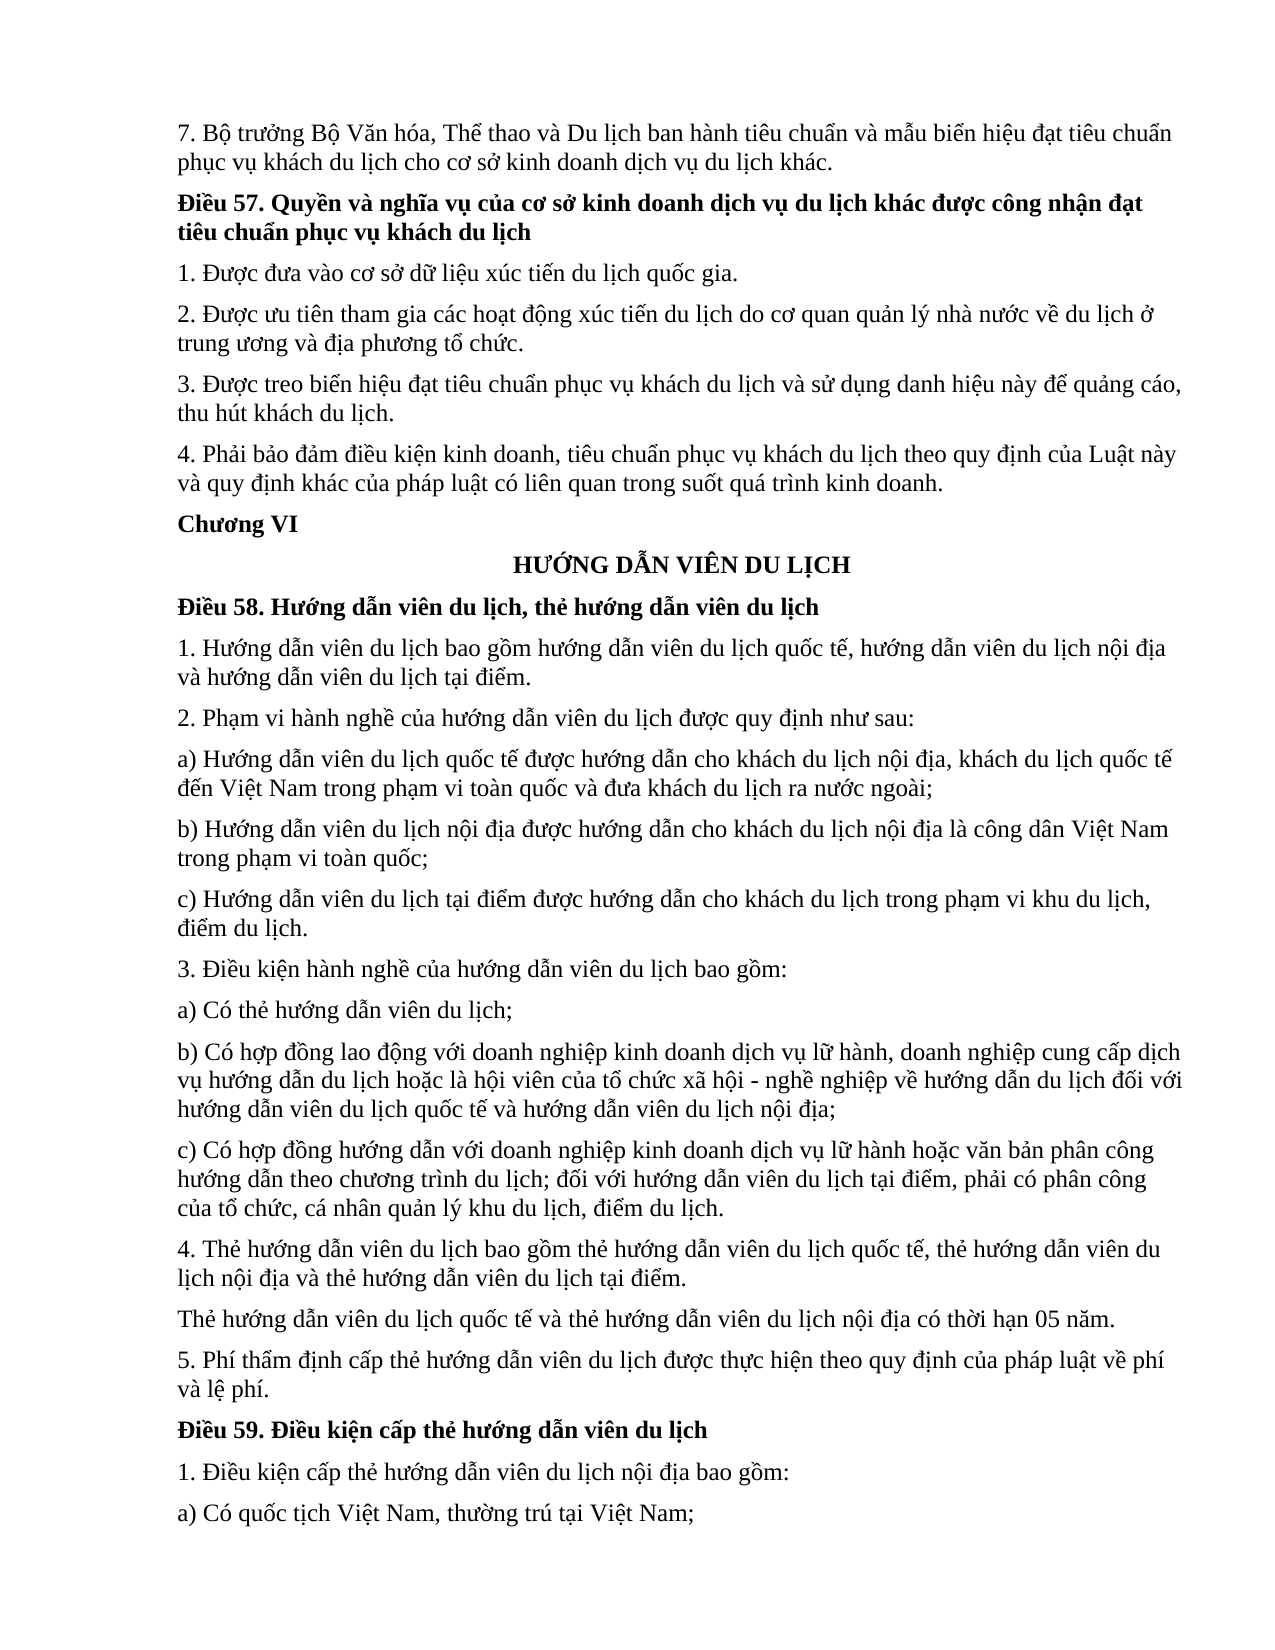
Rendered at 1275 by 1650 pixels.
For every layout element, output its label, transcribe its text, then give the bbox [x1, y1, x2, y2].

text b) Có hợp đồng lao động với doanh nghiệp kinh doanh dịch vụ lữ hành, doanh nghiệp cung cấp dịch vụ hướng dẫn du lịch hoặc là hội viên của tổ chức xã hội - nghề nghiệp về hướng dẫn du lịch đối với hướng dẫn viên du lịch quốc tế và hướng dẫn viên du lịch nội địa; [177, 1037, 1186, 1123]
text 2. Phạm vi hành nghề của hướng dẫn viên du lịch được quy định như sau: [177, 703, 1186, 732]
text Điều 59. Điều kiện cấp thẻ hướng dẫn viên du lịch [177, 1416, 1186, 1444]
text Chương VI [177, 509, 1186, 538]
text 1. Được đưa vào cơ sở dữ liệu xúc tiến du lịch quốc gia. [177, 258, 1186, 287]
text a) Có thẻ hướng dẫn viên du lịch; [177, 996, 1186, 1024]
text 1. Hướng dẫn viên du lịch bao gồm hướng dẫn viên du lịch quốc tế, hướng dẫn viên du lịch nội địa và hướng dẫn viên du lịch tại điểm. [177, 633, 1186, 691]
text 2. Được ưu tiên tham gia các hoạt động xúc tiến du lịch do cơ quan quản lý nhà nước về du lịch ở trung ương và địa phương tổ chức. [177, 299, 1186, 357]
text 4. Thẻ hướng dẫn viên du lịch bao gồm thẻ hướng dẫn viên du lịch quốc tế, thẻ hướng dẫn viên du lịch nội địa và thẻ hướng dẫn viên du lịch tại điểm. [177, 1234, 1186, 1292]
text 4. Phải bảo đảm điều kiện kinh doanh, tiêu chuẩn phục vụ khách du lịch theo quy định của Luật này và quy định khác của pháp luật có liên quan trong suốt quá trình kinh doanh. [177, 439, 1186, 497]
text Điều 57. Quyền và nghĩa vụ của cơ sở kinh doanh dịch vụ du lịch khác được công nhận đạt tiêu chuẩn phục vụ khách du lịch [177, 188, 1186, 246]
text b) Hướng dẫn viên du lịch nội địa được hướng dẫn cho khách du lịch nội địa là công dân Việt Nam trong phạm vi toàn quốc; [177, 814, 1186, 872]
text HƯỚNG DẪN VIÊN DU LỊCH [177, 551, 1186, 579]
text Thẻ hướng dẫn viên du lịch quốc tế và thẻ hướng dẫn viên du lịch nội địa có thời hạn 05 năm. [177, 1304, 1186, 1333]
text 7. Bộ trưởng Bộ Văn hóa, Thể thao và Du lịch ban hành tiêu chuẩn và mẫu biển hiệu đạt tiêu chuẩn phục vụ khách du lịch cho cơ sở kinh doanh dịch vụ du lịch khác. [177, 118, 1186, 176]
text a) Hướng dẫn viên du lịch quốc tế được hướng dẫn cho khách du lịch nội địa, khách du lịch quốc tế đến Việt Nam trong phạm vi toàn quốc và đưa khách du lịch ra nước ngoài; [177, 744, 1186, 802]
text 1. Điều kiện cấp thẻ hướng dẫn viên du lịch nội địa bao gồm: [177, 1457, 1186, 1486]
text c) Hướng dẫn viên du lịch tại điểm được hướng dẫn cho khách du lịch trong phạm vi khu du lịch, điểm du lịch. [177, 884, 1186, 942]
text 3. Điều kiện hành nghề của hướng dẫn viên du lịch bao gồm: [177, 954, 1186, 983]
text 3. Được treo biển hiệu đạt tiêu chuẩn phục vụ khách du lịch và sử dụng danh hiệu này để quảng cáo, thu hút khách du lịch. [177, 369, 1186, 427]
text Điều 58. Hướng dẫn viên du lịch, thẻ hướng dẫn viên du lịch [177, 592, 1186, 621]
text a) Có quốc tịch Việt Nam, thường trú tại Việt Nam; [177, 1498, 1186, 1527]
text 5. Phí thẩm định cấp thẻ hướng dẫn viên du lịch được thực hiện theo quy định của pháp luật về phí và lệ phí. [177, 1346, 1186, 1403]
text c) Có hợp đồng hướng dẫn với doanh nghiệp kinh doanh dịch vụ lữ hành hoặc văn bản phân công hướng dẫn theo chương trình du lịch; đối với hướng dẫn viên du lịch tại điểm, phải có phân công của tổ chức, cá nhân quản lý khu du lịch, điểm du lịch. [177, 1136, 1186, 1222]
